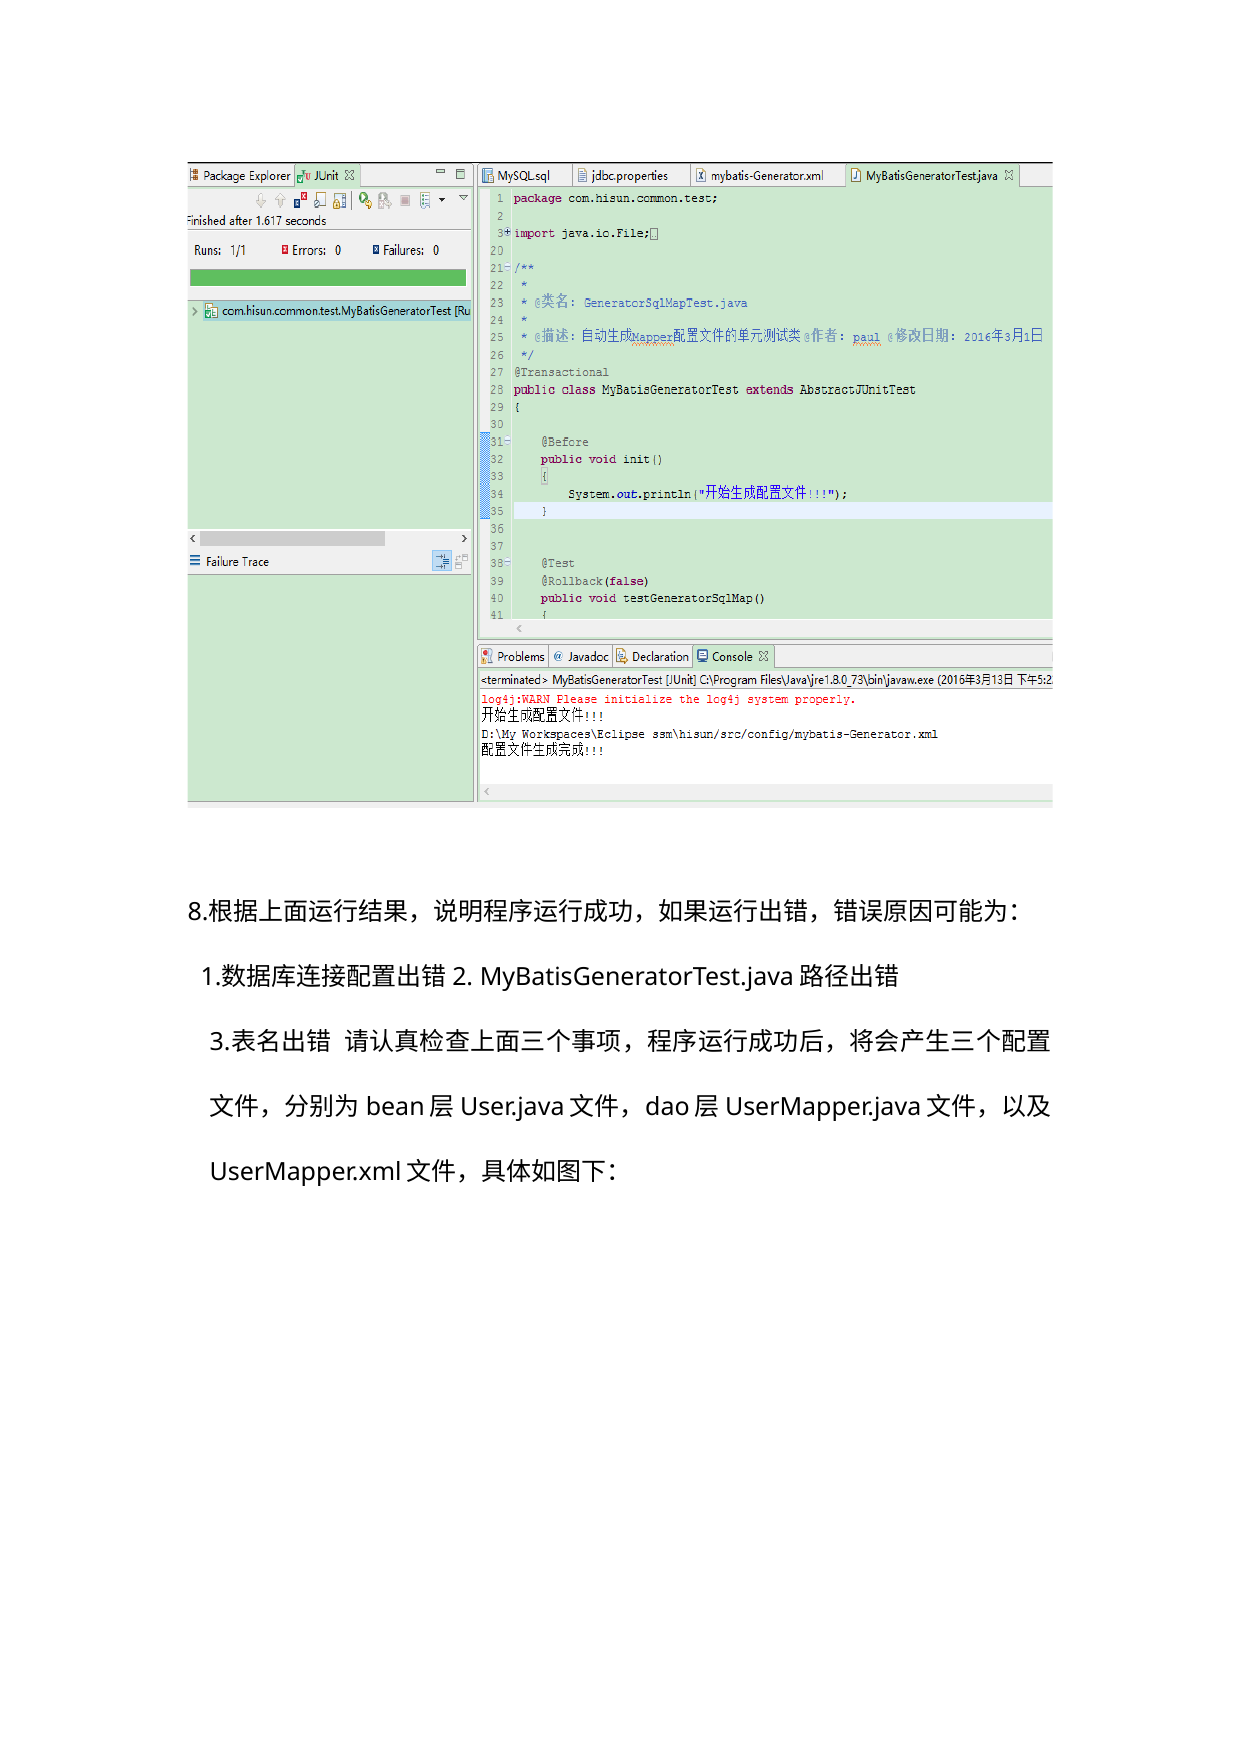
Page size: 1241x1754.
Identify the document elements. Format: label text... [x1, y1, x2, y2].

text 8.根据上面运行结果，说明程序运行成功，如果运行出错，错误原因可能为： [187, 877, 1053, 942]
picture [187, 162, 1053, 808]
text 3.表名出错 请认真检查上面三个事项，程序运行成功后，将会产生三个配置文件，分别为bean层User.java文件，dao层UserMapper.java文件，以及UserMapper.xml文件，具体如图下： [209, 1007, 1053, 1202]
text 1.数据库连接配置出错 2. MyBatisGeneratorTest.java路径出错 [187, 942, 1053, 1007]
